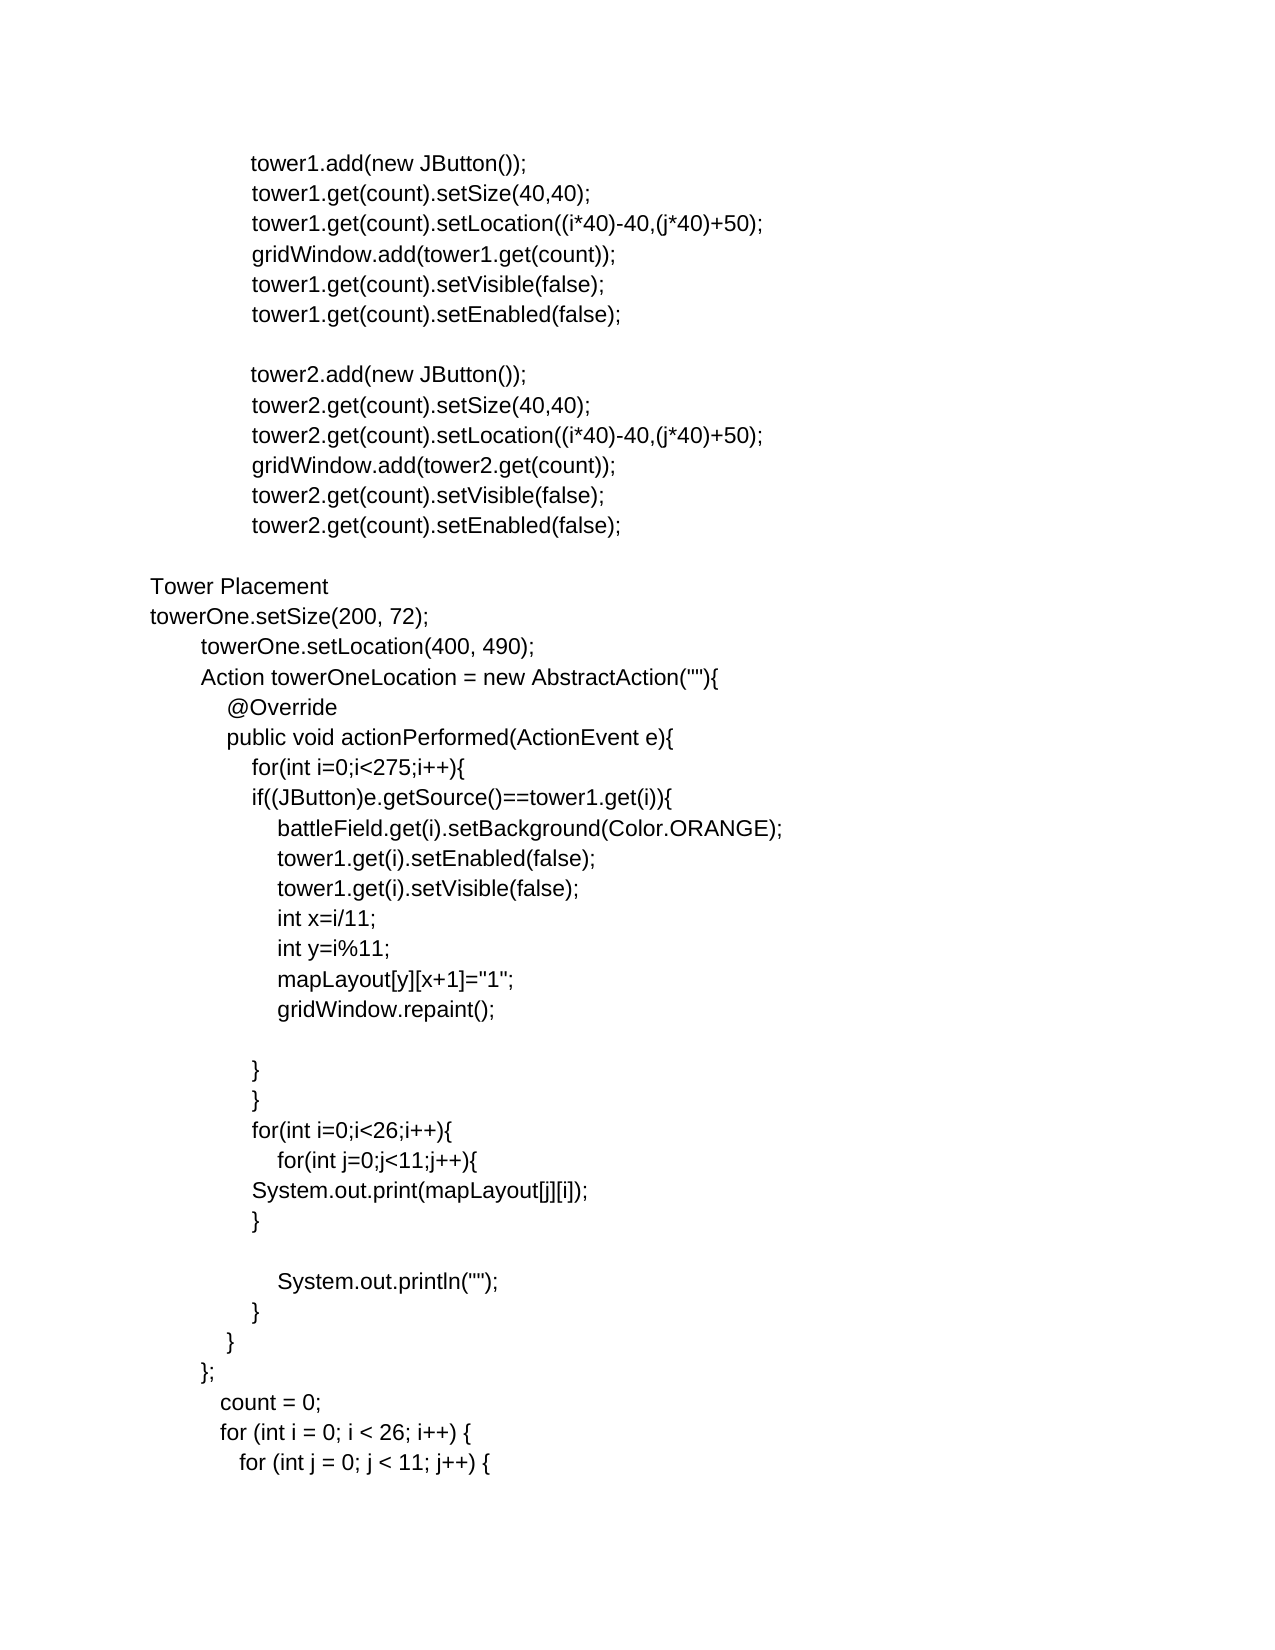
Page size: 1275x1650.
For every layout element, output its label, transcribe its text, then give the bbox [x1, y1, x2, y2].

text tower1.get(count).setEnabled(false); [150, 301, 1125, 327]
text tower1.add(new JButton()); [225, 150, 1125, 176]
text for(int j=0;j<11;j++){ [150, 1147, 1125, 1173]
text towerOne.setLocation(400, 490); [150, 633, 1125, 660]
text tower2.get(count).setLocation((i*40)-40,(j*40)+50); [150, 422, 1125, 448]
text for(int i=0;i<26;i++){ [150, 1117, 1125, 1143]
text tower2.add(new JButton()); [225, 361, 1125, 388]
text gridWindow.add(tower1.get(count)); [150, 241, 1125, 267]
text int y=i%11; [150, 935, 1125, 962]
text int x=i/11; [150, 905, 1125, 932]
text Tower Placement [150, 573, 1125, 599]
text } [150, 1056, 1125, 1083]
text System.out.println(""); [150, 1268, 1125, 1294]
text tower2.get(count).setSize(40,40); [150, 392, 1125, 418]
text for (int i = 0; i < 26; i++) { [150, 1419, 1125, 1445]
text tower1.get(count).setLocation((i*40)-40,(j*40)+50); [150, 210, 1125, 237]
text for (int j = 0; j < 11; j++) { [150, 1449, 1125, 1475]
text gridWindow.repaint(); [150, 996, 1125, 1022]
text tower1.get(count).setSize(40,40); [150, 180, 1125, 207]
text mapLayout[y][x+1]="1"; [150, 966, 1125, 992]
text } [150, 1207, 1125, 1234]
text } [150, 1298, 1125, 1324]
text tower1.get(i).setEnabled(false); [150, 845, 1125, 871]
text } [150, 1086, 1125, 1113]
text if((JButton)e.getSource()==tower1.get(i)){ [150, 784, 1125, 811]
text for(int i=0;i<275;i++){ [150, 754, 1125, 781]
text tower2.get(count).setVisible(false); [150, 482, 1125, 509]
text tower1.get(count).setVisible(false); [150, 271, 1125, 297]
text System.out.print(mapLayout[j][i]); [150, 1177, 1125, 1203]
text public void actionPerformed(ActionEvent e){ [150, 724, 1125, 750]
text count = 0; [150, 1388, 1125, 1415]
text @Override [150, 694, 1125, 720]
text Action towerOneLocation = new AbstractAction(""){ [150, 663, 1125, 690]
text towerOne.setSize(200, 72); [150, 603, 1125, 629]
text } [150, 1328, 1125, 1354]
text tower2.get(count).setEnabled(false); [150, 512, 1125, 539]
text battleField.get(i).setBackground(Color.ORANGE); [150, 814, 1125, 841]
text tower1.get(i).setVisible(false); [150, 875, 1125, 901]
text gridWindow.add(tower2.get(count)); [150, 452, 1125, 478]
text }; [150, 1358, 1125, 1385]
